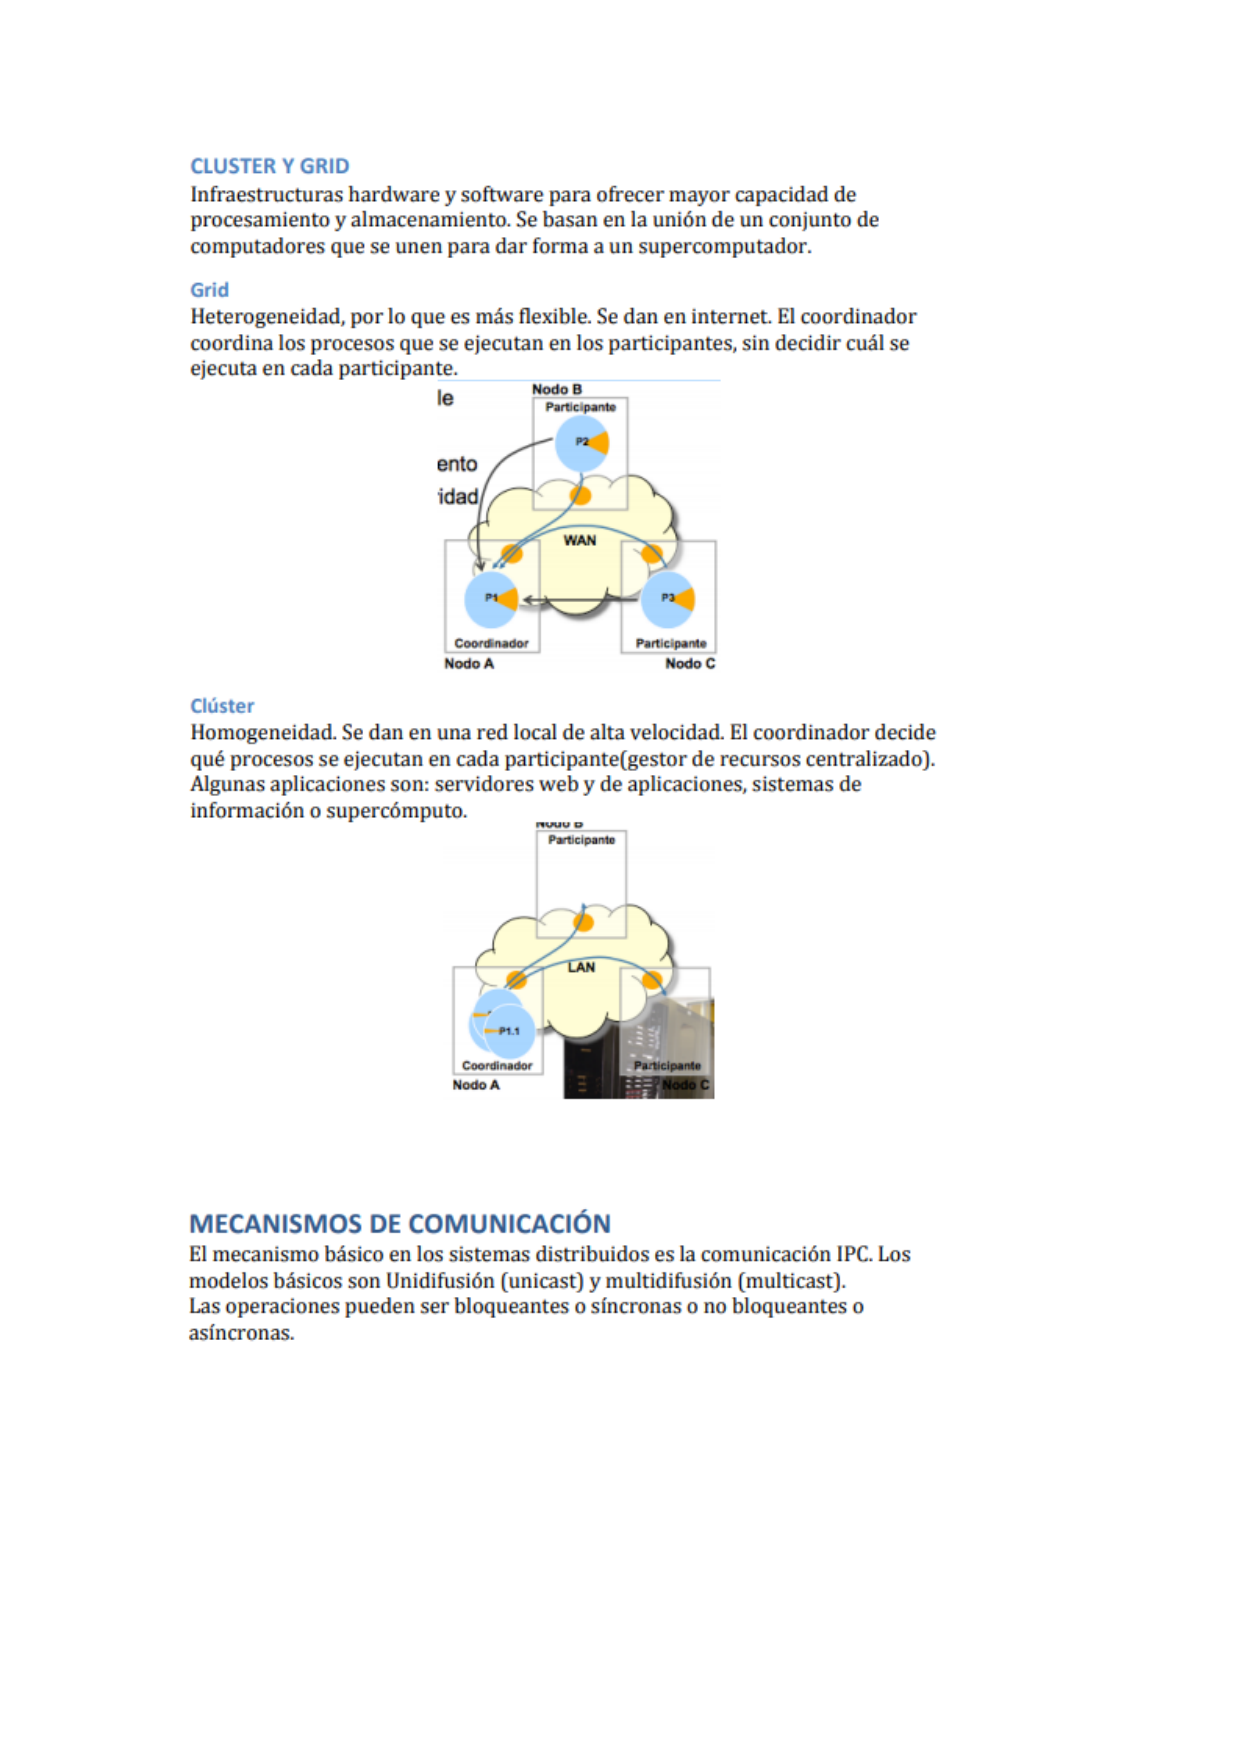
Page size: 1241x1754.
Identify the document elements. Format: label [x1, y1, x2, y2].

picture [177, 1197, 934, 1362]
picture [177, 147, 957, 1118]
